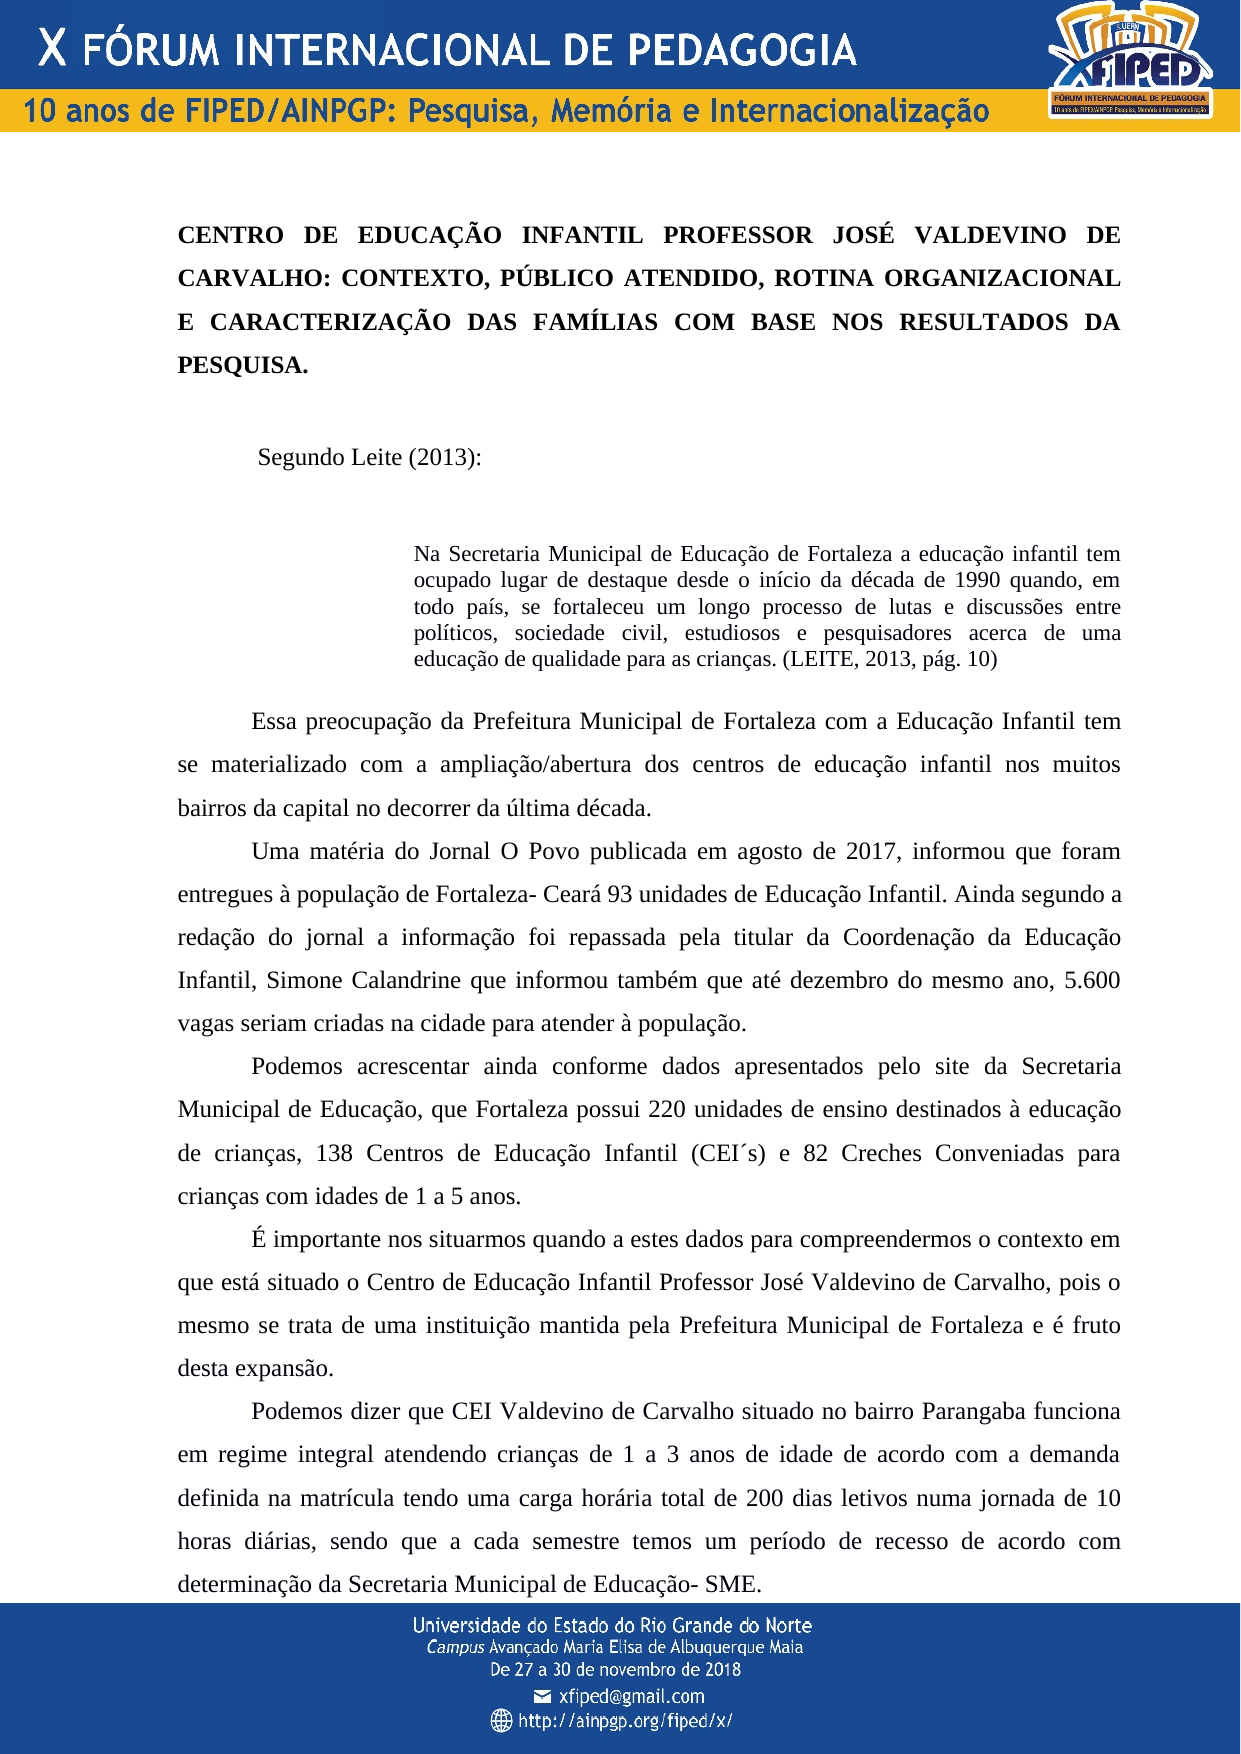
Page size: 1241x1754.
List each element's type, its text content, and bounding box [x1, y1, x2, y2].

text É importante nos situarmos quando a estes dados para compreendermos o contexto em que está situado o Centro de Educação Infantil Professor José Valdevino de Carvalho, pois o mesmo se trata de uma instituição mantida pela Prefeitura Municipal de Fortaleza e é fruto desta expansão. [177, 1224, 1122, 1382]
picture [0, 0, 1241, 132]
text CENTRO DE EDUCAÇÃO INFANTIL PROFESSOR JOSÉ VALDEVINO DE CARVALHO: CONTEXTO, PÚBLICO ATENDIDO, ROTINA ORGANIZACIONAL E CARACTERIZAÇÃO DAS FAMÍLIAS COM BASE NOS RESULTADOS DA PESQUISA. [177, 220, 1122, 378]
text Segundo Leite (2013): [177, 442, 1122, 471]
text Essa preocupação da Prefeitura Municipal de Fortaleza com a Educação Infantil tem se materializado com a ampliação/abertura dos centros de educação infantil nos muitos bairros da capital no decorrer da última década. [177, 706, 1122, 821]
text Na Secretaria Municipal de Educação de Fortaleza a educação infantil tem ocupado lugar de destaque desde o início da década de 1990 quando, em todo país, se fortaleceu um longo processo de lutas e discussões entre políticos, sociedade civil, estudiosos e pesquisadores acerca de uma educação de qualidade para as crianças. (LEITE, 2013, pág. 10) [413, 540, 1122, 672]
picture [0, 1603, 1241, 1754]
text Uma matéria do Jornal O Povo publicada em agosto de 2017, informou que foram entregues à população de Fortaleza- Ceará 93 unidades de Educação Infantil. Ainda segundo a redação do jornal a informação foi repassada pela titular da Coordenação da Educação Infantil, Simone Calandrine que informou também que até dezembro do mesmo ano, 5.600 vagas seriam criadas na cidade para atender à população. [177, 836, 1122, 1037]
text Podemos dizer que CEI Valdevino de Carvalho situado no bairro Parangaba funciona em regime integral atendendo crianças de 1 a 3 anos de idade de acordo com a demanda definida na matrícula tendo uma carga horária total de 200 dias letivos numa jornada de 10 horas diárias, sendo que a cada semestre temos um período de recesso de acordo com determinação da Secretaria Municipal de Educação- SME. [177, 1396, 1122, 1598]
text Podemos acrescentar ainda conforme dados apresentados pelo site da Secretaria Municipal de Educação, que Fortaleza possui 220 unidades de ensino destinados à educação de crianças, 138 Centros de Educação Infantil (CEI´s) e 82 Creches Conveniadas para crianças com idades de 1 a 5 anos. [177, 1051, 1122, 1209]
